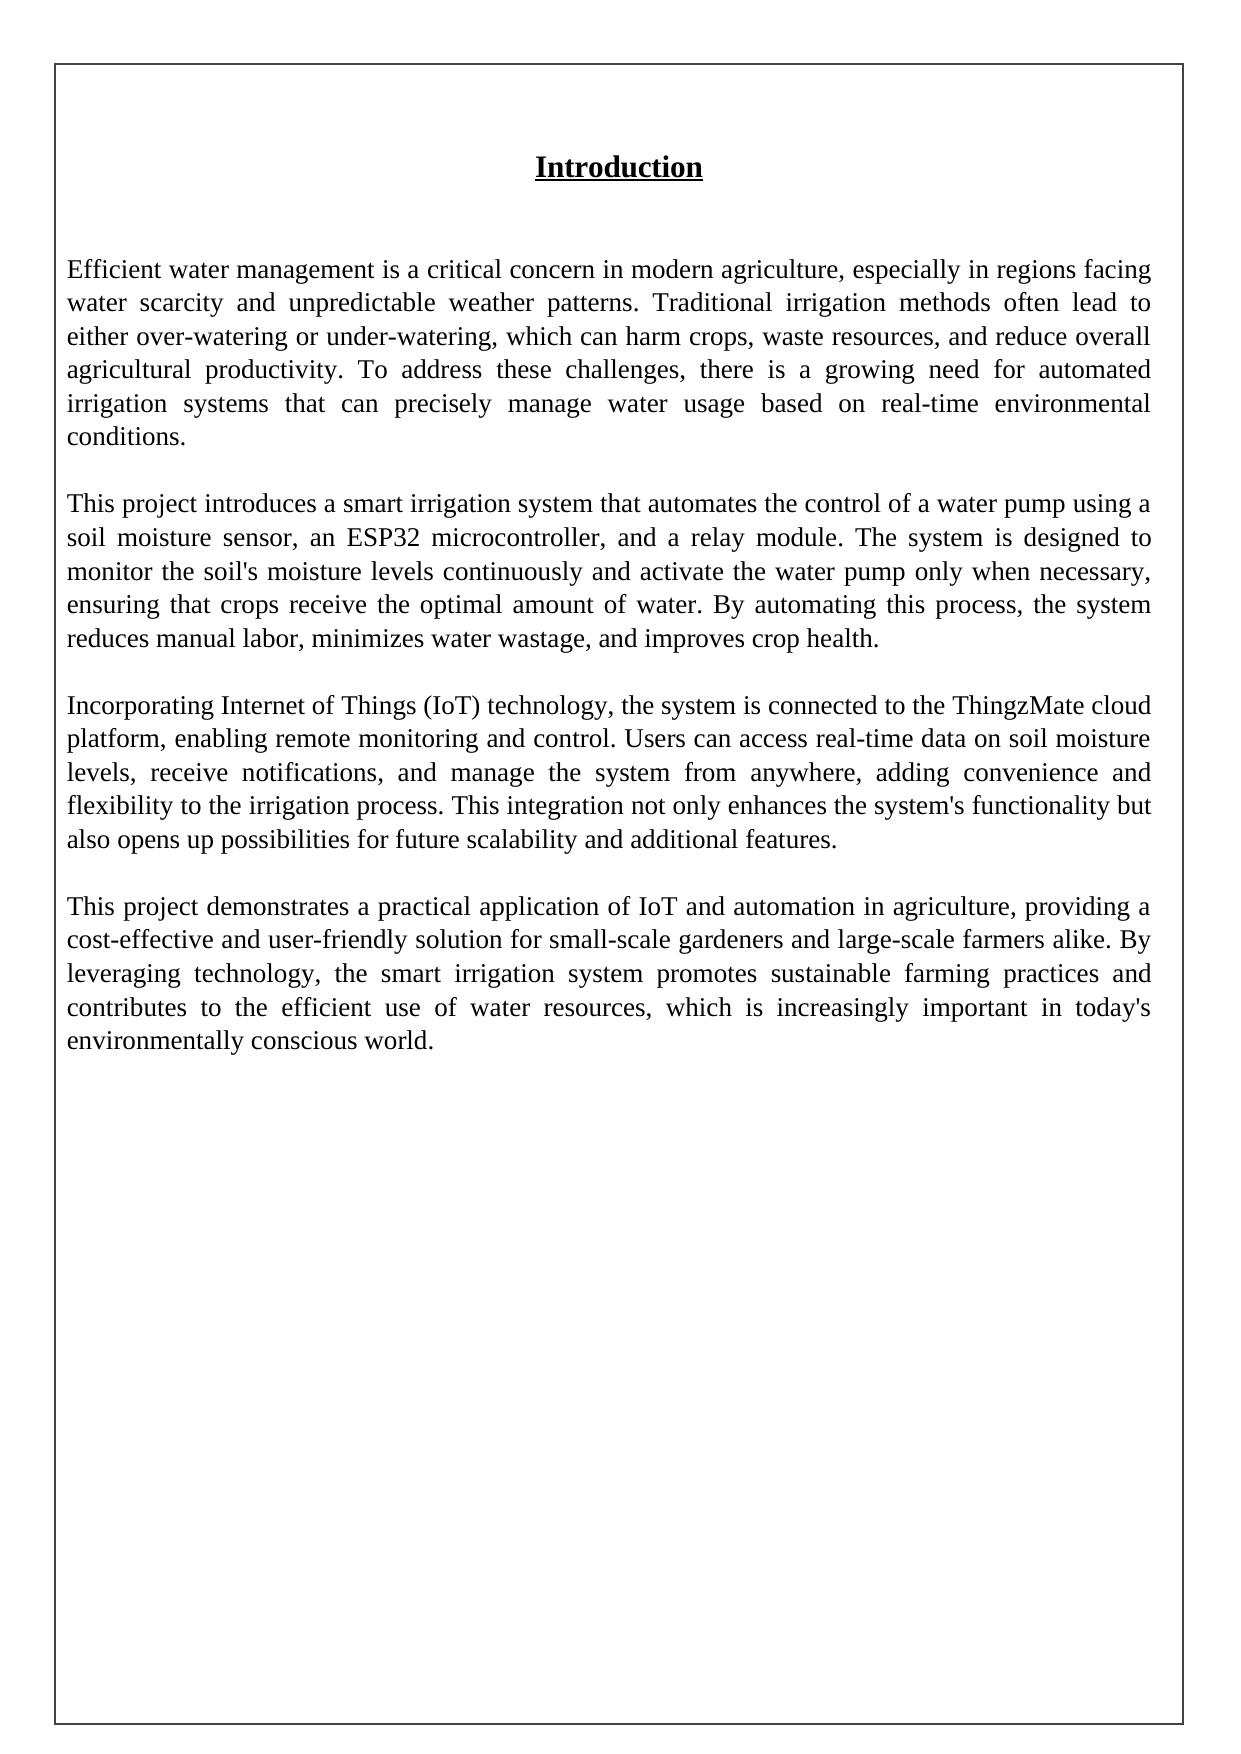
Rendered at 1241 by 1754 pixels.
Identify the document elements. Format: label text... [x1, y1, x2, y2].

text This project demonstrates a practical application of IoT and automation in agriculture, providing a cost-effective and user-friendly solution for small-scale gardeners and large-scale farmers alike. By leveraging technology, the smart irrigation system promotes sustainable farming practices and contributes to the efficient use of water resources, which is increasingly important in today's environmentally conscious world. [67, 890, 1153, 1055]
text This project introduces a smart irrigation system that automates the control of a water pump using a soil moisture sensor, an ESP32 microcontroller, and a relay module. The system is designed to monitor the soil's moisture levels continuously and activate the water pump only when necessary, ensuring that crops receive the optimal amount of water. By automating this process, the system reduces manual labor, minimizes water wastage, and improves crop health. [67, 488, 1153, 653]
text Incorporating Internet of Things (IoT) technology, the system is connected to the ThingzMate cloud platform, enabling remote monitoring and control. Users can access real-time data on soil moisture levels, receive notifications, and manage the system from anywhere, adding convenience and flexibility to the irrigation process. This integration not only enhances the system's functionality but also opens up possibilities for future scalability and additional features. [67, 689, 1153, 854]
text Efficient water management is a critical concern in modern agriculture, especially in regions facing water scarcity and unpredictable weather patterns. Traditional irrigation methods often lead to either over-watering or under-watering, which can harm crops, waste resources, and reduce overall agricultural productivity. To address these challenges, there is a growing need for automated irrigation systems that can precisely manage water usage based on real-time environmental conditions. [67, 253, 1153, 452]
subtitle Introduction [85, 148, 1153, 184]
